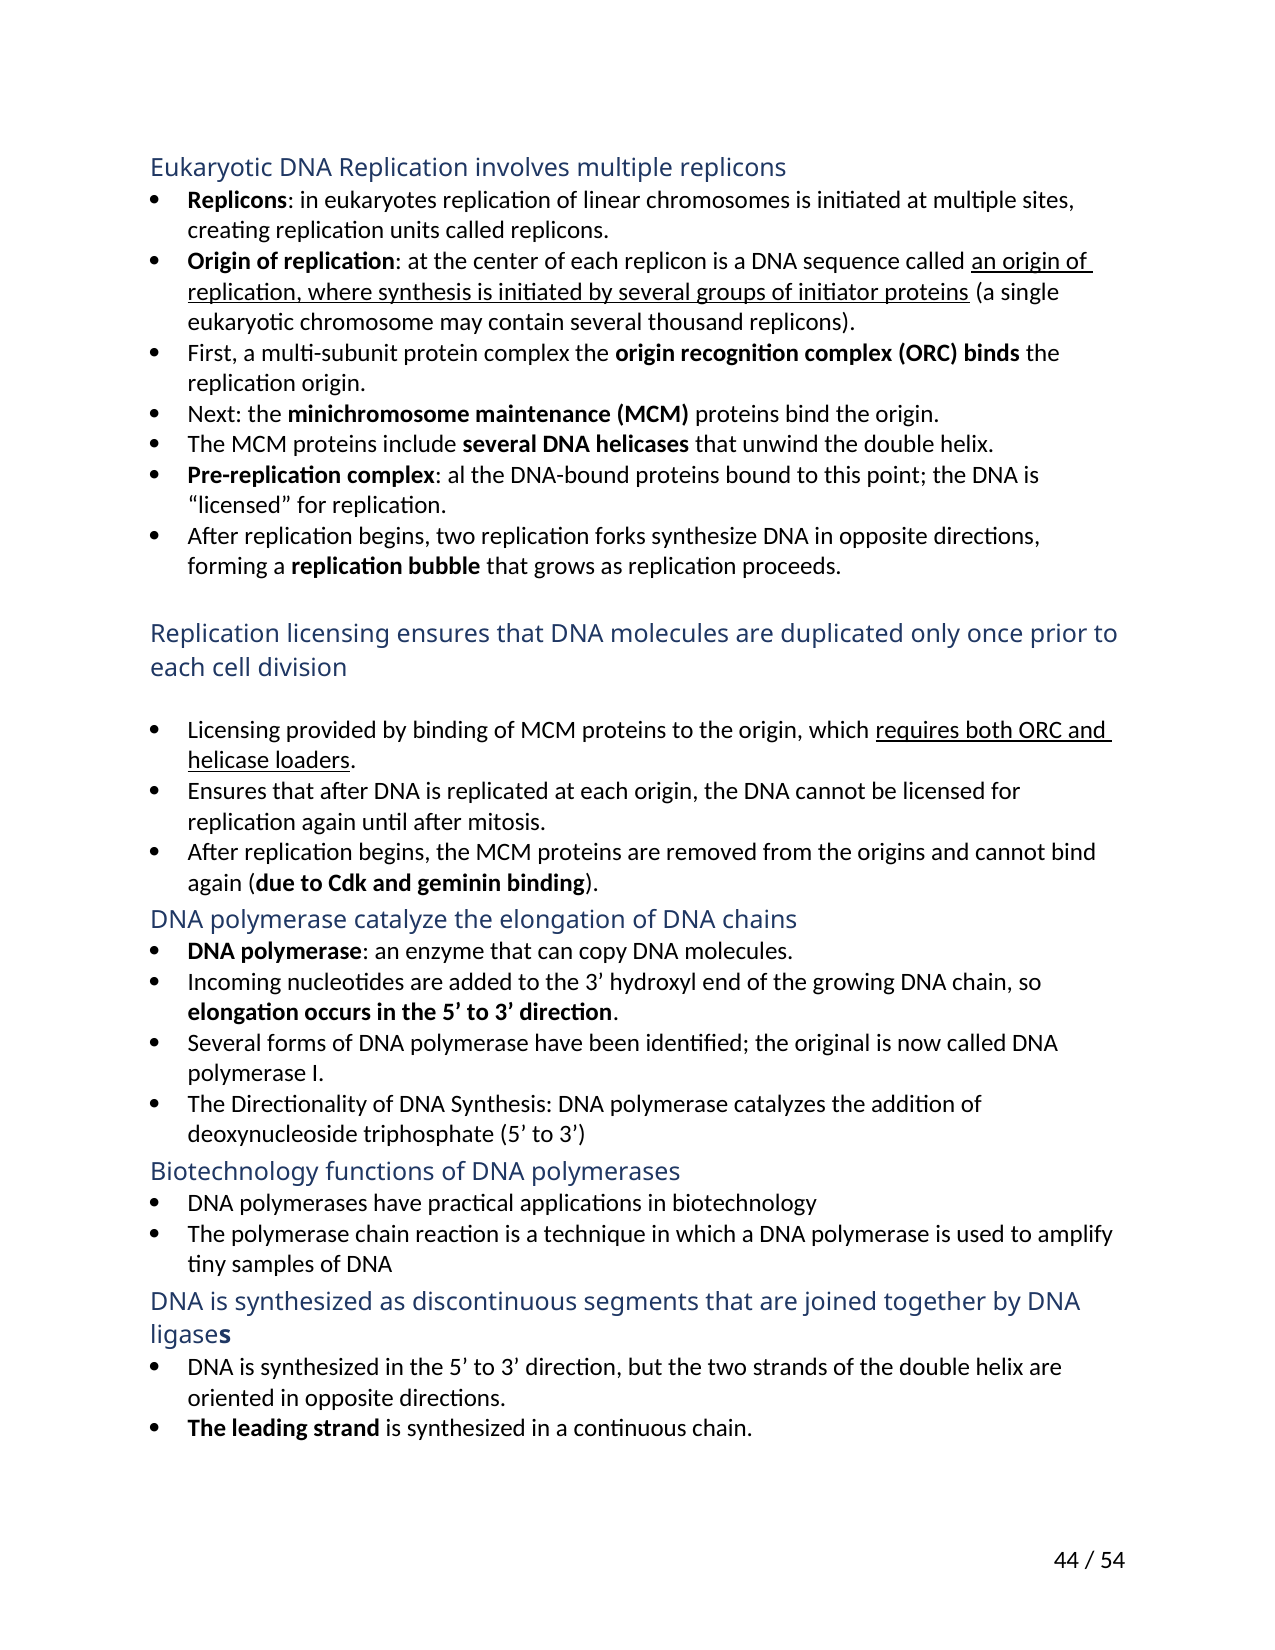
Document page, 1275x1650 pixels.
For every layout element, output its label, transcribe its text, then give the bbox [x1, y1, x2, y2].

list The leading strand is synthesized in a continuous chain. [150, 1412, 1125, 1443]
list DNA polymerases have practical applications in biotechnology [150, 1187, 1125, 1218]
list Next: the minichromosome maintenance (MCM) proteins bind the origin. [150, 398, 1125, 428]
list The polymerase chain reaction is a technique in which a DNA polymerase is used to amplify tiny samples of DNA [150, 1218, 1125, 1279]
list After replication begins, two replication forks synthesize DNA in opposite directions, forming a replication bubble that grows as replication proceeds. [150, 520, 1125, 581]
list The MCM proteins include several DNA helicases that unwind the double helix. [150, 428, 1125, 459]
list Origin of replication: at the center of each replicon is a DNA sequence called an origin of replication, where synthesis is initiated by several groups of initiator proteins (a single eukaryotic chromosome may contain several thousand replicons). [150, 245, 1125, 337]
subtitle Eukaryotic DNA Replication involves multiple replicons [150, 150, 1125, 184]
list DNA is synthesized in the 5’ to 3’ direction, but the two strands of the double helix are oriented in opposite directions. [150, 1351, 1125, 1412]
list The Directionality of DNA Synthesis: DNA polymerase catalyzes the addition of deoxynucleoside triphosphate (5’ to 3’) [150, 1088, 1125, 1149]
subtitle DNA polymerase catalyze the elongation of DNA chains [150, 901, 1125, 936]
list After replication begins, the MCM proteins are removed from the origins and cannot bind again (due to Cdk and geminin binding). [150, 836, 1125, 897]
list Pre-replication complex: al the DNA-bound proteins bound to this point; the DNA is “licensed” for replication. [150, 459, 1125, 520]
list Several forms of DNA polymerase have been identified; the original is now called DNA polymerase I. [150, 1027, 1125, 1088]
list DNA polymerase: an enzyme that can copy DNA molecules. [150, 936, 1125, 966]
list Incoming nucleotides are added to the 3’ hydroxyl end of the growing DNA chain, so elongation occurs in the 5’ to 3’ direction. [150, 966, 1125, 1027]
list Licensing provided by binding of MCM proteins to the origin, which requires both ORC and helicase loaders. [150, 714, 1125, 775]
list Replicons: in eukaryotes replication of linear chromosomes is initiated at multiple sites, creating replication units called replicons. [150, 184, 1125, 245]
list First, a multi-subunit protein complex the origin recognition complex (ORC) binds the replication origin. [150, 337, 1125, 398]
subtitle Biotechnology functions of DNA polymerases [150, 1153, 1125, 1187]
subtitle Replication licensing ensures that DNA molecules are duplicated only once prior to each cell division [150, 616, 1125, 684]
list Ensures that after DNA is replicated at each origin, the DNA cannot be licensed for replication again until after mitosis. [150, 775, 1125, 836]
subtitle DNA is synthesized as discontinuous segments that are joined together by DNA ligases [150, 1283, 1125, 1351]
